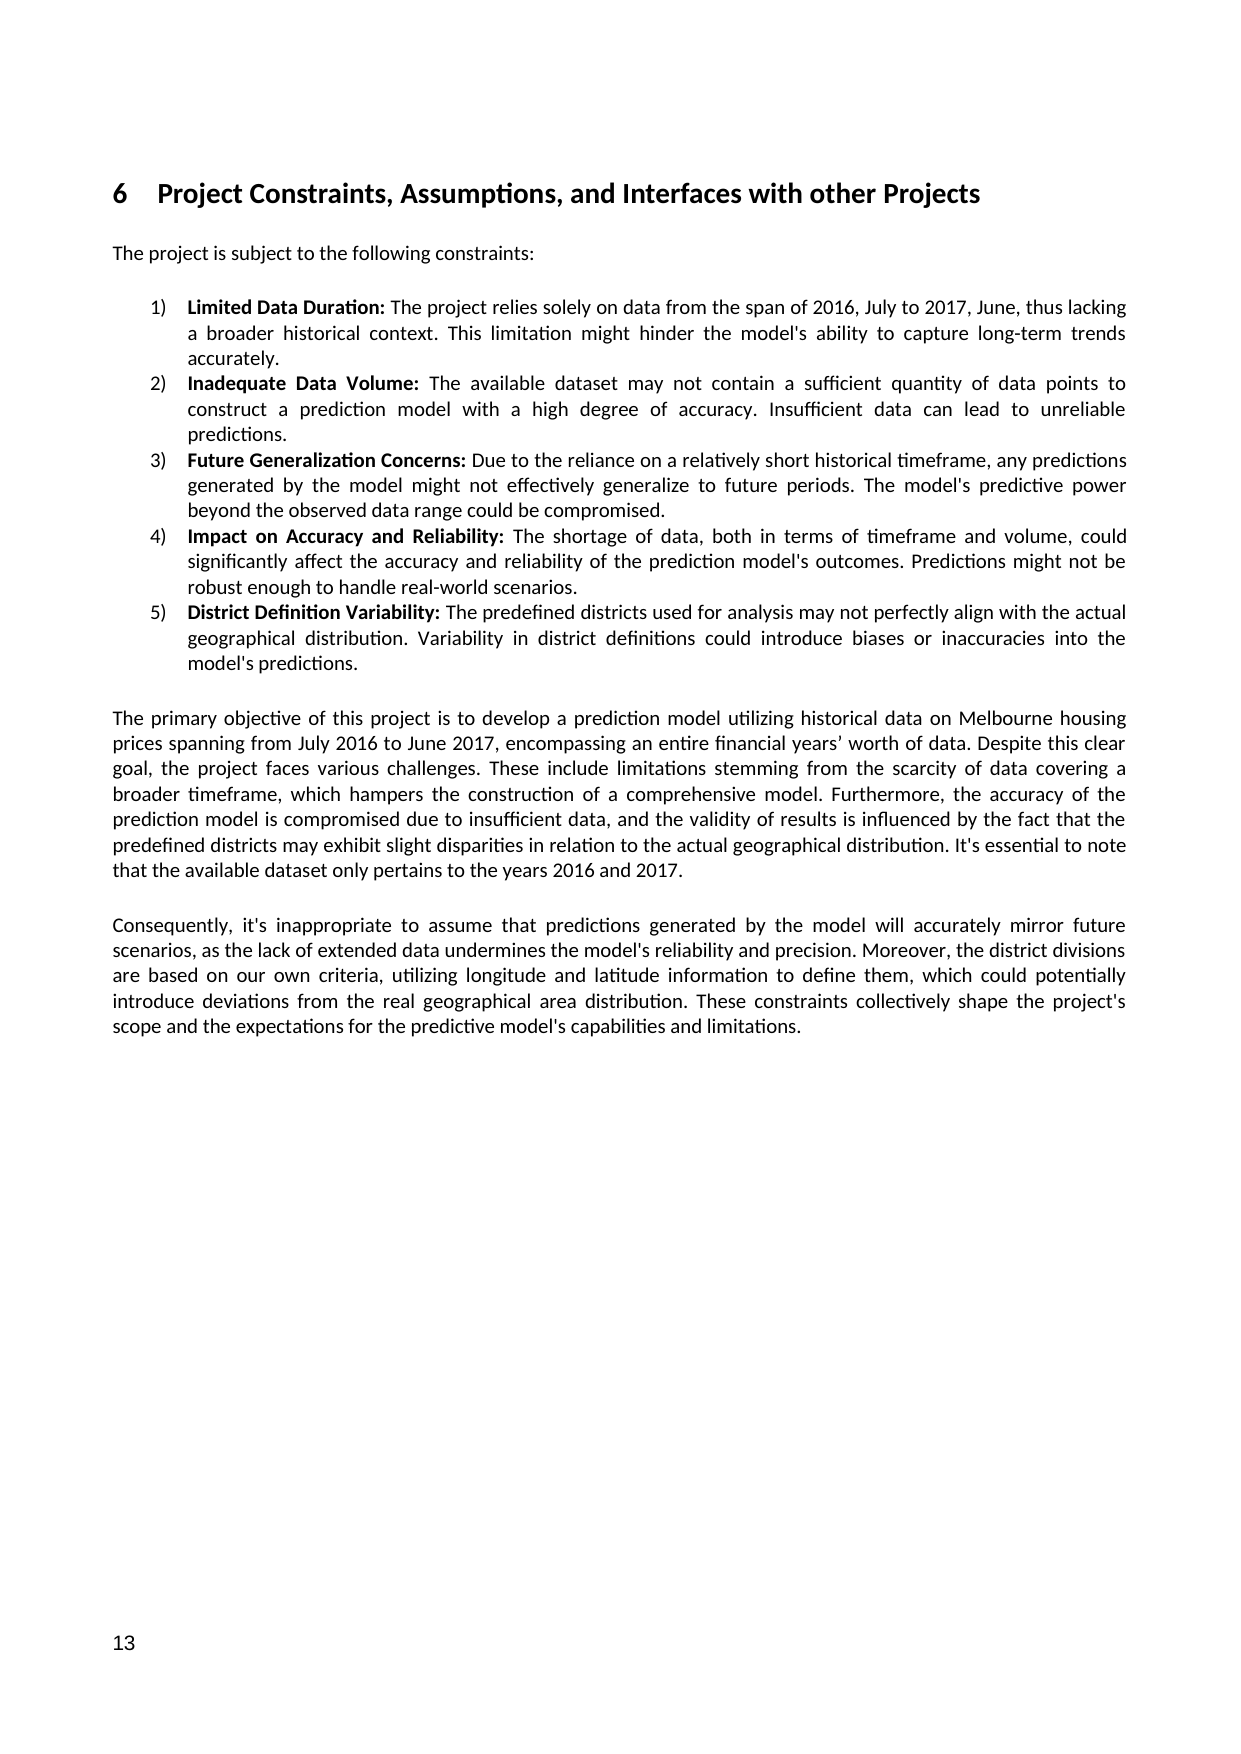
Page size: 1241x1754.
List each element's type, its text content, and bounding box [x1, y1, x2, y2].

list District Definition Variability: The predefined districts used for analysis may not perfectly align with the actual geographical distribution. Variability in district definitions could introduce biases or inaccuracies into the model's predictions. [150, 599, 1128, 676]
list Impact on Accuracy and Reliability: The shortage of data, both in terms of timeframe and volume, could significantly affect the accuracy and reliability of the prediction model's outcomes. Predictions might not be robust enough to handle real-world scenarios. [150, 523, 1128, 599]
text The project is subject to the following constraints: [112, 240, 1128, 265]
text The primary objective of this project is to develop a prediction model utilizing historical data on Melbourne housing prices spanning from July 2016 to June 2017, encompassing an entire financial years’ worth of data. Despite this clear goal, the project faces various challenges. These include limitations stemming from the scarcity of data covering a broader timeframe, which hampers the construction of a comprehensive model. Furthermore, the accuracy of the prediction model is compromised due to insufficient data, and the validity of results is influenced by the fact that the predefined districts may exhibit slight disparities in relation to the actual geographical distribution. It's essential to note that the available dataset only pertains to the years 2016 and 2017. [112, 705, 1128, 883]
list Future Generalization Concerns: Due to the reliance on a relatively short historical timeframe, any predictions generated by the model might not effectively generalize to future periods. The model's predictive power beyond the observed data range could be compromised. [150, 447, 1128, 523]
list Limited Data Duration: The project relies solely on data from the span of 2016, July to 2017, June, thus lacking a broader historical context. This limitation might hinder the model's ability to capture long-term trends accurately. [150, 294, 1128, 371]
text Consequently, it's inappropriate to assume that predictions generated by the model will accurately mirror future scenarios, as the lack of extended data undermines the model's reliability and precision. Moreover, the district divisions are based on our own criteria, utilizing longitude and latitude information to define them, which could potentially introduce deviations from the real geographical area distribution. These constraints collectively shape the project's scope and the expectations for the predictive model's capabilities and limitations. [112, 912, 1128, 1039]
list Inadequate Data Volume: The available dataset may not contain a sufficient quantity of data points to construct a prediction model with a high degree of accuracy. Insufficient data can lead to unreliable predictions. [150, 371, 1128, 447]
subtitle Project Constraints, Assumptions, and Interfaces with other Projects [112, 175, 1128, 211]
